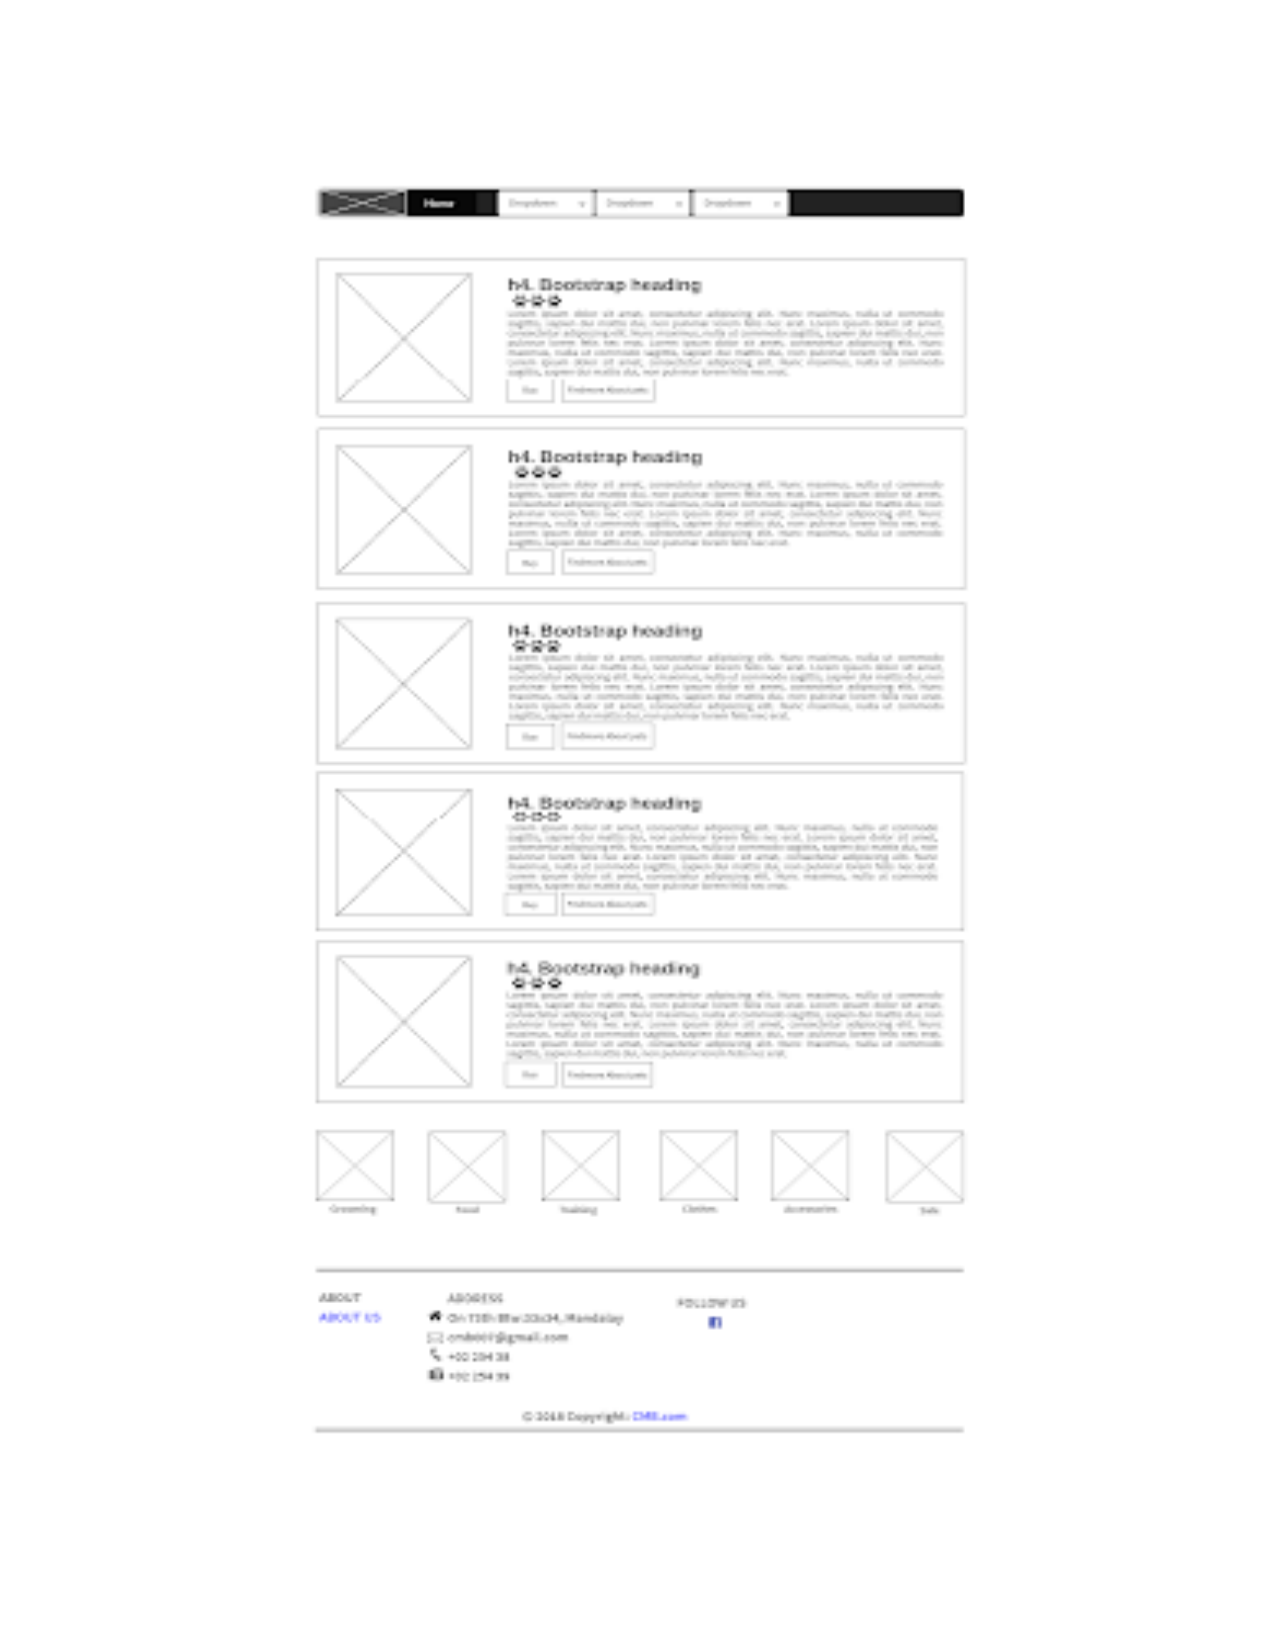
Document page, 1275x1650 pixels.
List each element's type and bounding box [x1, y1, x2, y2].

picture [150, 150, 1181, 1475]
